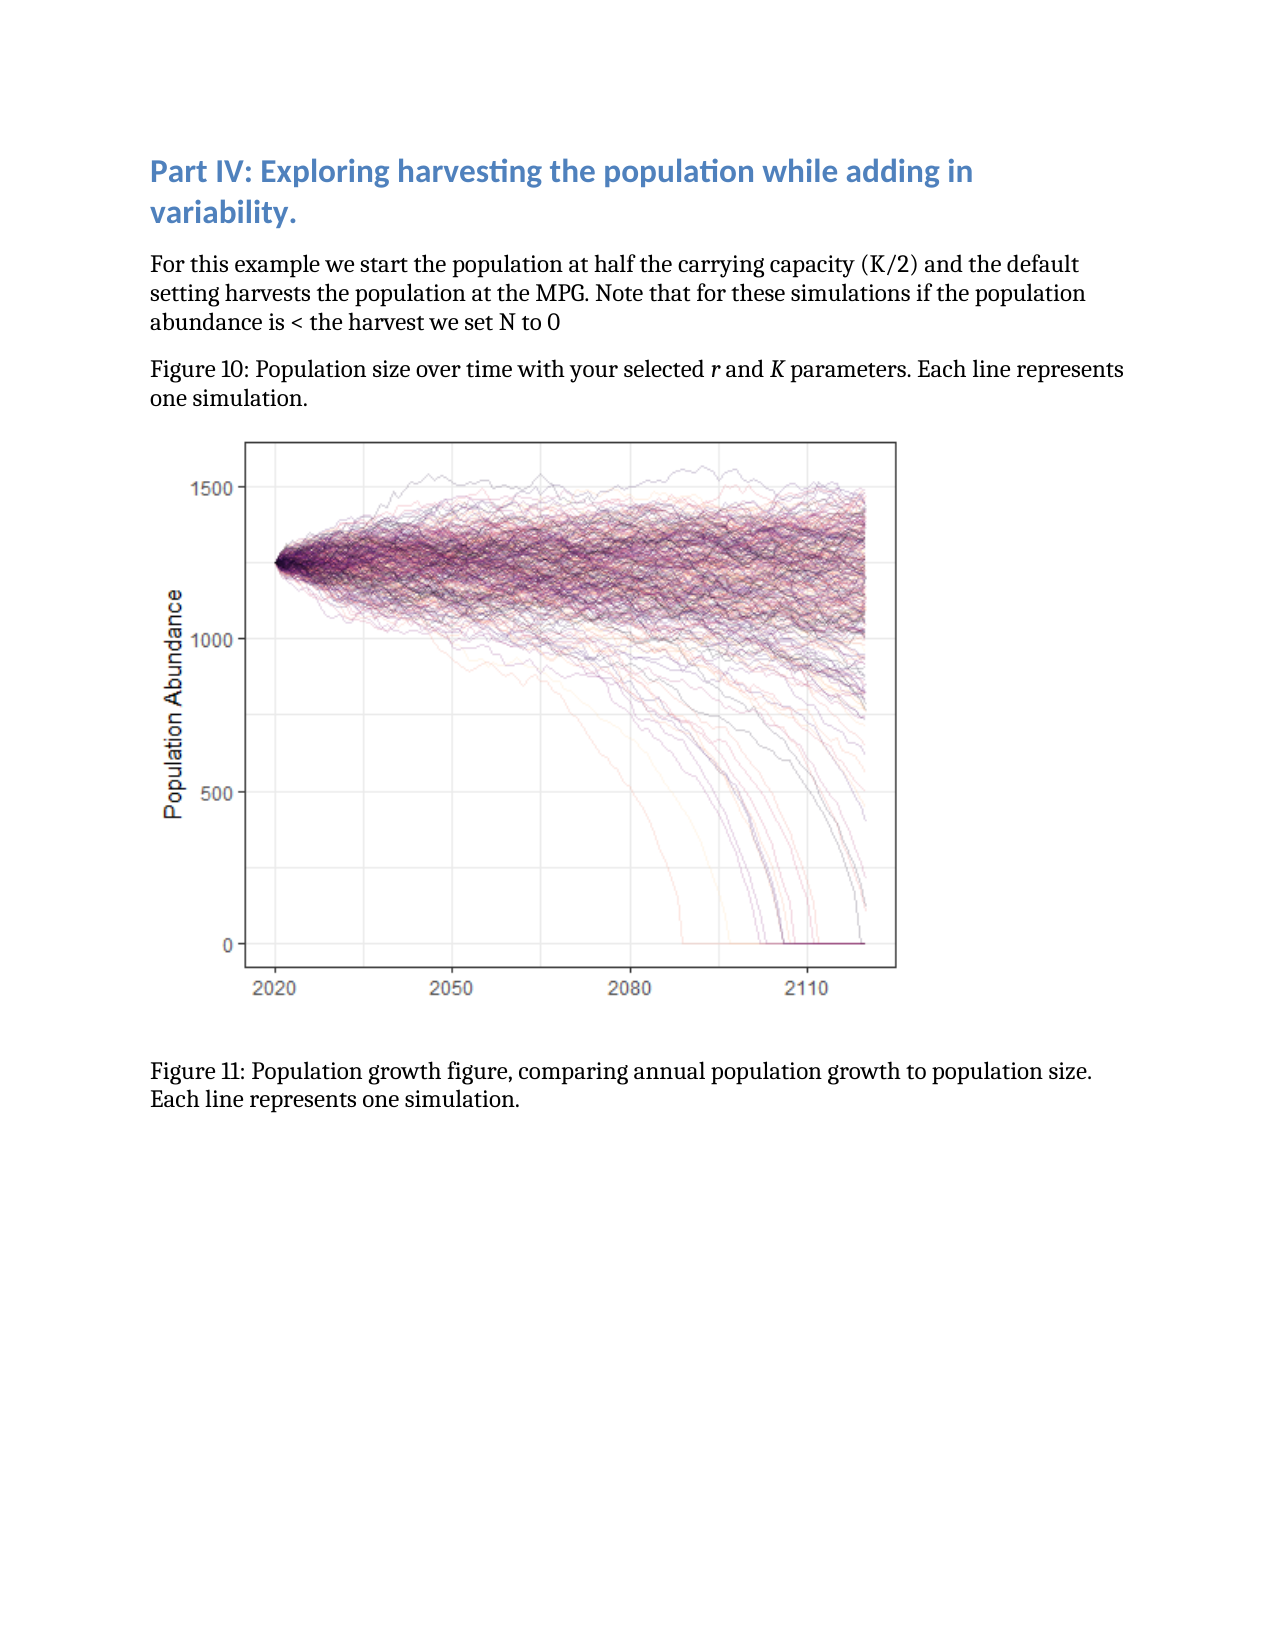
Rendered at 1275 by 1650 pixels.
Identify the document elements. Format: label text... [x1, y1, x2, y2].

text Figure 11: Population growth figure, comparing annual population growth to population size. Each line represents one simulation. [150, 1057, 1125, 1114]
subtitle Part IV: Exploring harvesting the population while adding in variability. [150, 150, 1125, 231]
text Figure 10: Population size over time with your selected r and K parameters. Each line represents one simulation. [150, 355, 1125, 413]
text For this example we start the population at half the carrying capacity (K/2) and the default setting harvests the population at the MPG. Note that for these simulations if the population abundance is < the harvest we set N to 0 [150, 250, 1125, 336]
picture [150, 431, 908, 1038]
